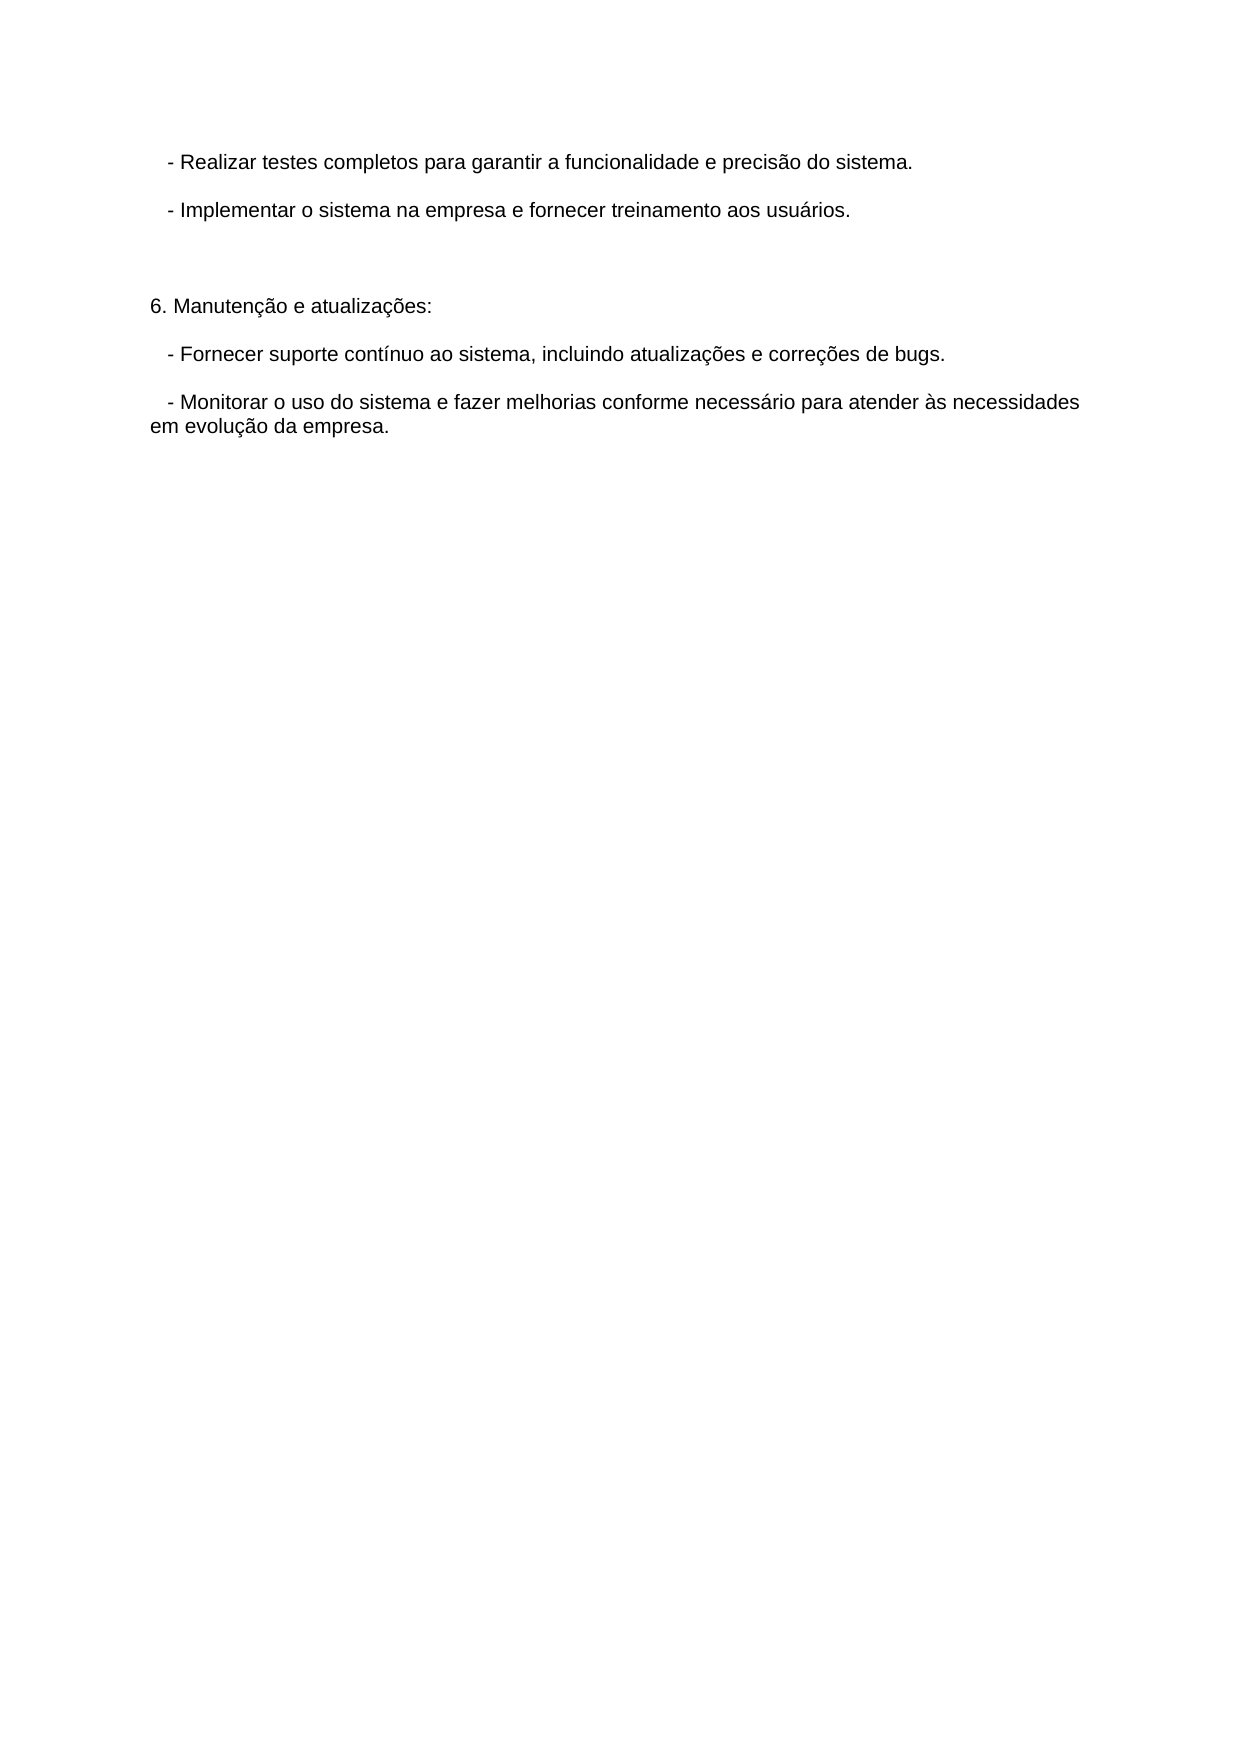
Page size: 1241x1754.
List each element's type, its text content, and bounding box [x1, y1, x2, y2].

text 6. Manutenção e atualizações: [150, 294, 1090, 318]
text - Monitorar o uso do sistema e fazer melhorias conforme necessário para atender às necessidades em evolução da empresa. [150, 389, 1090, 437]
text - Implementar o sistema na empresa e fornecer treinamento aos usuários. [150, 198, 1090, 222]
text - Fornecer suporte contínuo ao sistema, incluindo atualizações e correções de bugs. [150, 342, 1090, 366]
text - Realizar testes completos para garantir a funcionalidade e precisão do sistema. [150, 150, 1090, 174]
